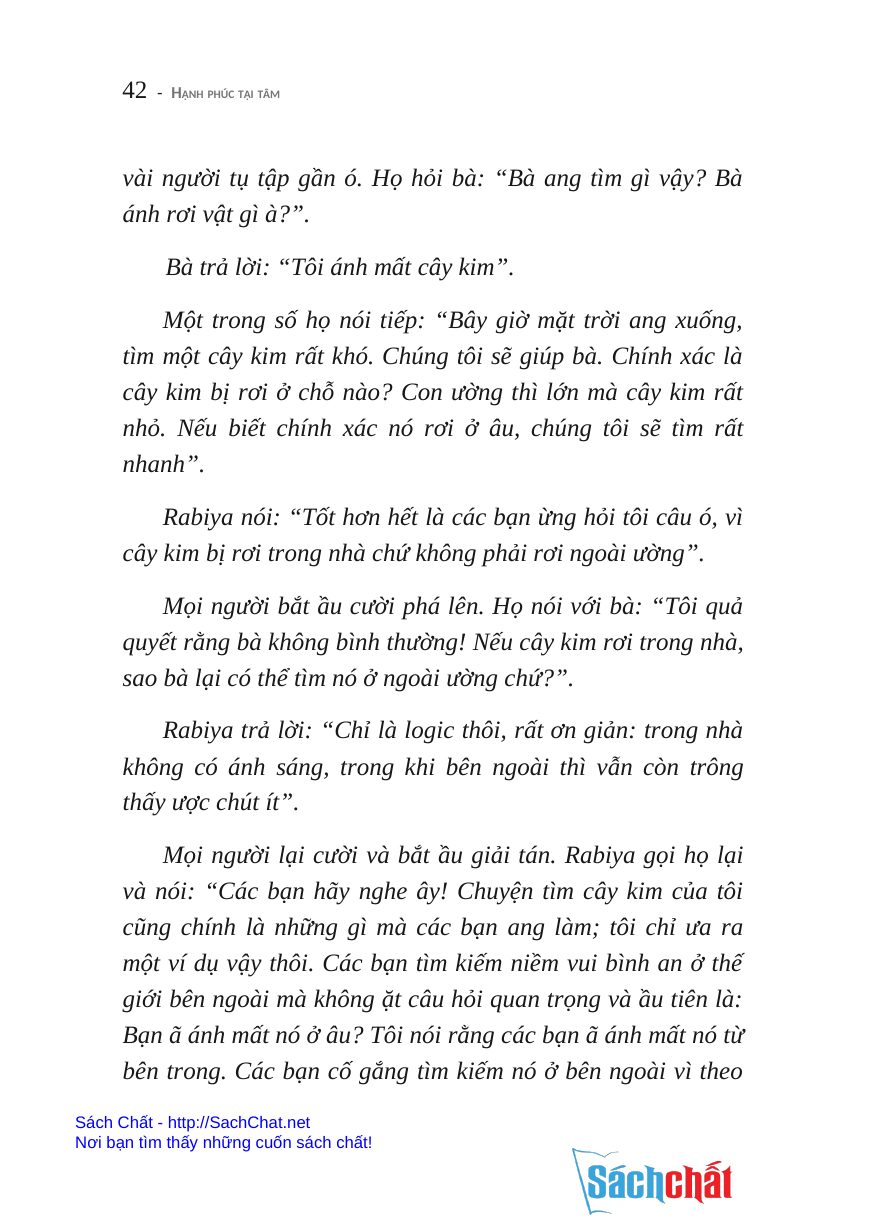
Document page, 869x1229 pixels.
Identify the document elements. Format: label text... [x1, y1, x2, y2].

text Rabiya trả lời: “Chỉ là logic thôi, rất ơn giản: trong nhà không có ánh sáng, trong khi bên ngoài thì vẫn còn trông thấy ược chút ít”. [122, 716, 744, 816]
text Bà trả lời: “Tôi ánh mất cây kim”. [165, 252, 744, 281]
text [122, 841, 744, 1085]
text Mọi người bắt ầu cười phá lên. Họ nói với bà: “Tôi quả quyết rằng bà không bình thường! Nếu cây kim rơi trong nhà, sao bà lại có thể tìm nó ở ngoài ường chứ?”. [122, 591, 744, 691]
text Một trong số họ nói tiếp: “Bây giờ mặt trời ang xuống, tìm một cây kim rất khó. Chúng tôi sẽ giúp bà. Chính xác là cây kim bị rơi ở chỗ nào? Con ường thì lớn mà cây kim rất nhỏ. Nếu biết chính xác nó rơi ở âu, chúng tôi sẽ tìm rất nhanh”. [122, 305, 744, 477]
text Rabiya nói: “Tốt hơn hết là các bạn ừng hỏi tôi câu ó, vì cây kim bị rơi trong nhà chứ không phải rơi ngoài ường”. [122, 502, 744, 566]
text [122, 163, 744, 228]
picture [568, 1148, 733, 1215]
